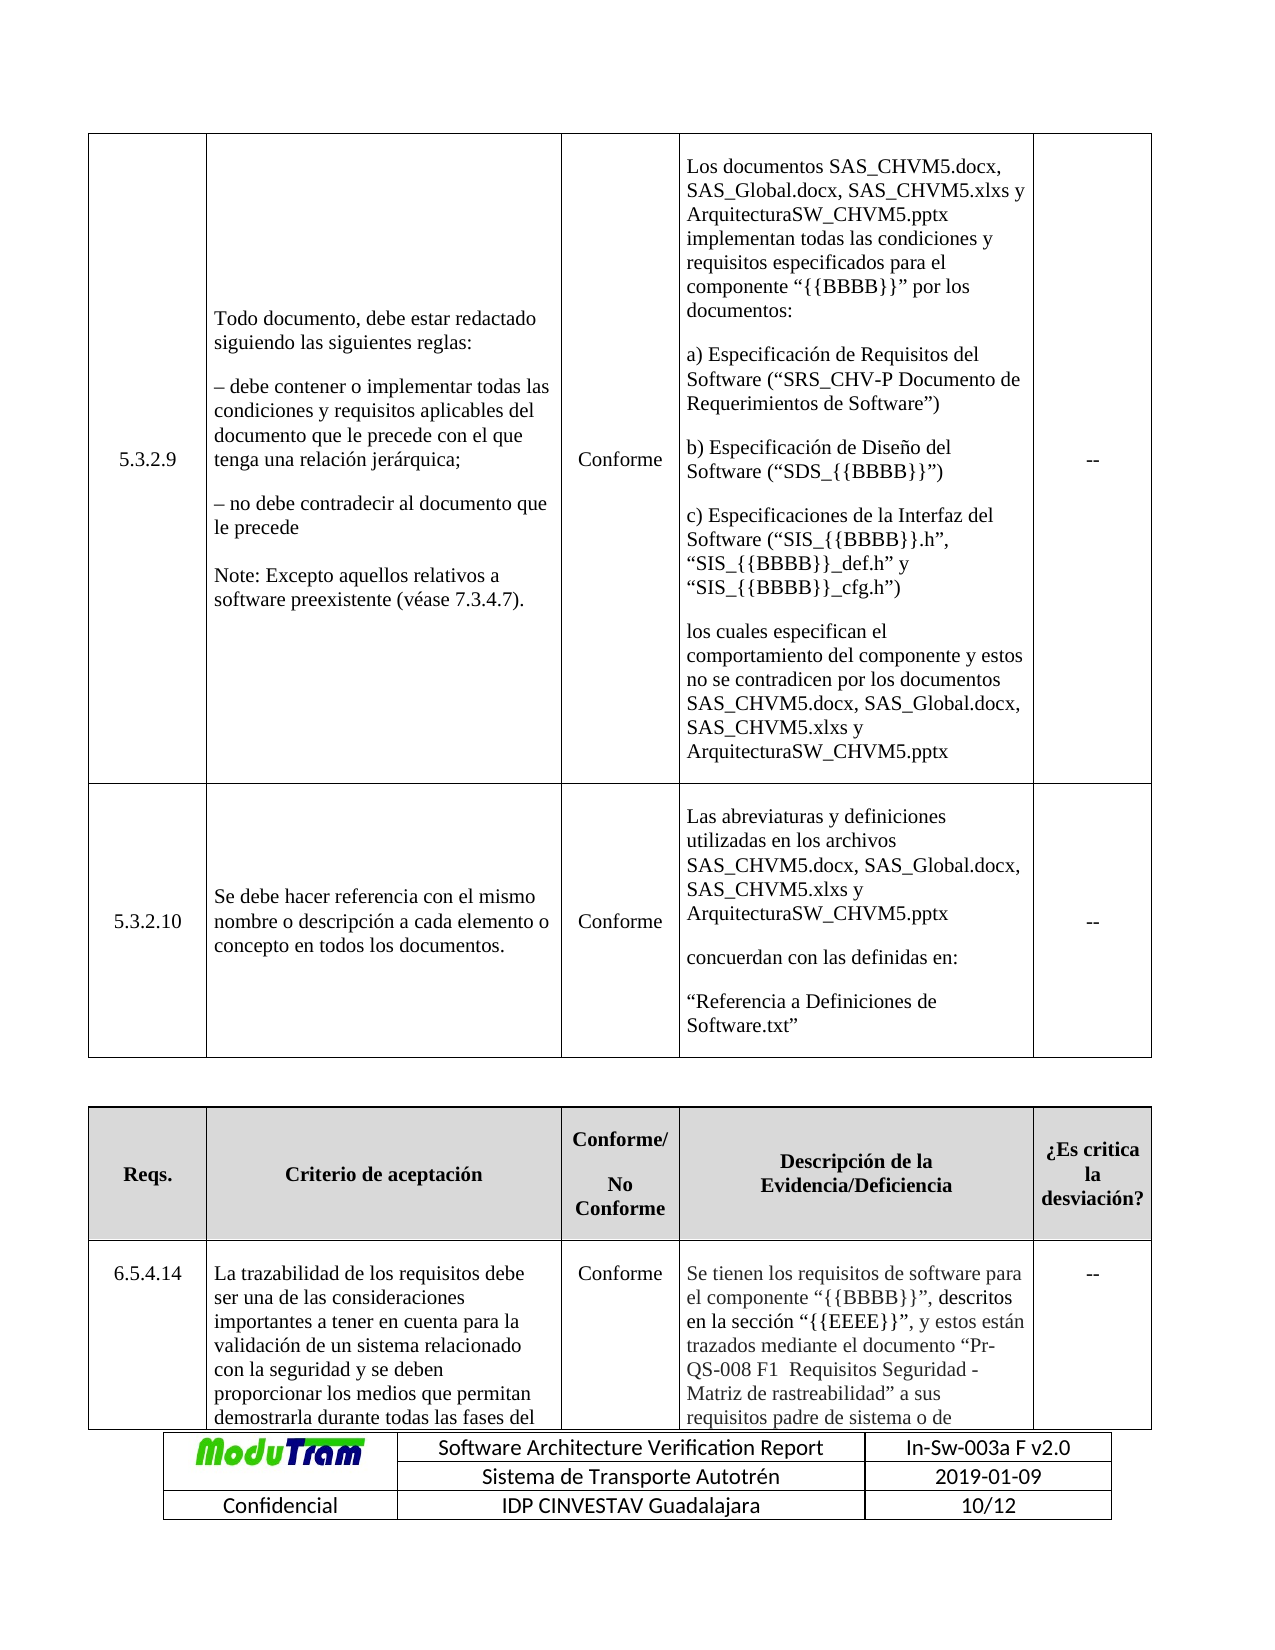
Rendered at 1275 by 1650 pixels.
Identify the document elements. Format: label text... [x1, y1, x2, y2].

table_cell -- [1034, 1241, 1151, 1429]
table_header Criterio de aceptación [207, 1108, 561, 1239]
table_cell Conforme [562, 784, 679, 1057]
table_header ¿Es critica la desviación? [1034, 1108, 1151, 1239]
table_cell 5.3.2.9 [89, 134, 206, 783]
table_cell Todo documento, debe estar redactado siguiendo las siguientes reglas: – debe contener o implementar todas las condiciones y requisitos aplicables del documento que le precede con el que tenga una relación jerárquica; – no debe contradecir al documento que le precede Note: Excepto aquellos relativos a software preexistente (véase 7.3.4.7). [207, 134, 561, 783]
table_cell Se debe hacer referencia con el mismo nombre o descripción a cada elemento o concepto en todos los documentos. [207, 784, 561, 1057]
table_header Conforme/ No Conforme [562, 1108, 679, 1239]
table_cell 6.5.4.14 [89, 1241, 206, 1429]
table_cell -- [1034, 784, 1151, 1057]
table_cell Conforme [562, 1241, 679, 1429]
table_cell Las abreviaturas y definiciones utilizadas en los archivos SAS_CHVM5.docx, SAS_Global.docx, SAS_CHVM5.xlxs y ArquitecturaSW_CHVM5.pptx concuerdan con las definidas en: “Referencia a Definiciones de Software.txt” [680, 784, 1033, 1057]
table_cell -- [1034, 134, 1151, 783]
table_header Reqs. [89, 1108, 206, 1239]
table_cell Los documentos SAS_CHVM5.docx, SAS_Global.docx, SAS_CHVM5.xlxs y ArquitecturaSW_CHVM5.pptx implementan todas las condiciones y requisitos especificados para el componente “{{BBBB}}” por los documentos: a) Especificación de Requisitos del Software (“SRS_CHV-P Documento de Requerimientos de Software”) b) Especificación de Diseño del Software (“SDS_{{BBBB}}”) c) Especificaciones de la Interfaz del Software (“SIS_{{BBBB}}.h”, “SIS_{{BBBB}}_def.h” y “SIS_{{BBBB}}_cfg.h”) los cuales especifican el comportamiento del componente y estos no se contradicen por los documentos SAS_CHVM5.docx, SAS_Global.docx, SAS_CHVM5.xlxs y ArquitecturaSW_CHVM5.pptx [680, 134, 1033, 783]
table_header Descripción de la Evidencia/Deficiencia [680, 1108, 1033, 1239]
table_cell 5.3.2.10 [89, 784, 206, 1057]
picture [188, 1433, 373, 1487]
table_cell Conforme [562, 134, 679, 783]
